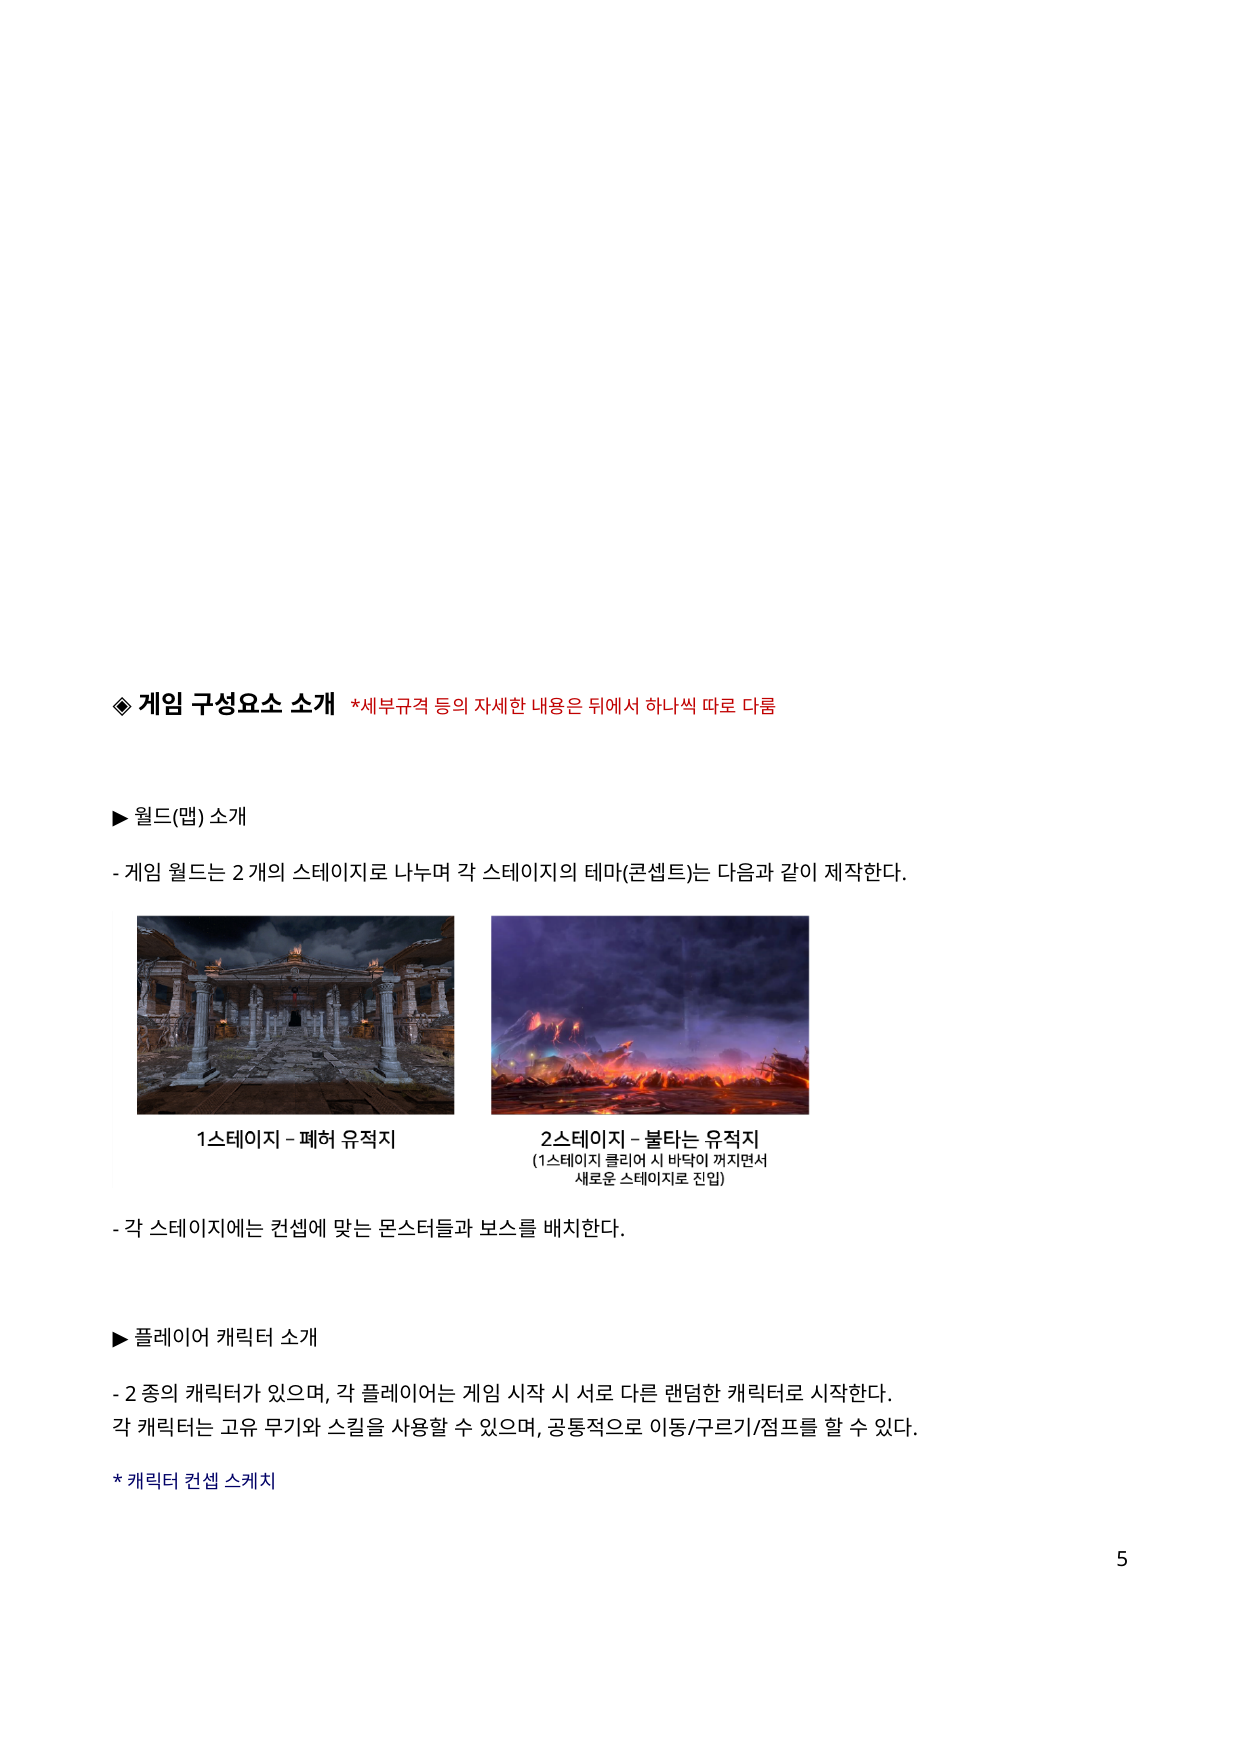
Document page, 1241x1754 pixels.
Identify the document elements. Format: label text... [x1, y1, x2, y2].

text - 각 스테이지에는 컨셉에 맞는 몬스터들과 보스를 배치한다. [112, 1212, 1128, 1242]
text ▶ 플레이어 캐릭터 소개 [112, 1321, 1128, 1351]
text ◈ 게임 구성요소 소개 *세부규격 등의 자세한 내용은 뒤에서 하나씩 따로 다룸 [112, 684, 1128, 721]
text ▶ 월드(맵) 소개 [112, 800, 1128, 831]
text - 게임 월드는 2개의 스테이지로 나누며 각 스테이지의 테마(콘셉트)는 다음과 같이 제작한다. [112, 856, 1128, 886]
picture [112, 911, 828, 1188]
text * 캐릭터 컨셉 스케치 [112, 1467, 1128, 1494]
text - 2종의 캐릭터가 있으며, 각 플레이어는 게임 시작 시 서로 다른 랜덤한 캐릭터로 시작한다. 각 캐릭터는 고유 무기와 스킬을 사용할 수 있으며, 공통적으로 이동/구르기/점프를 할 수 있다. [112, 1377, 1128, 1442]
